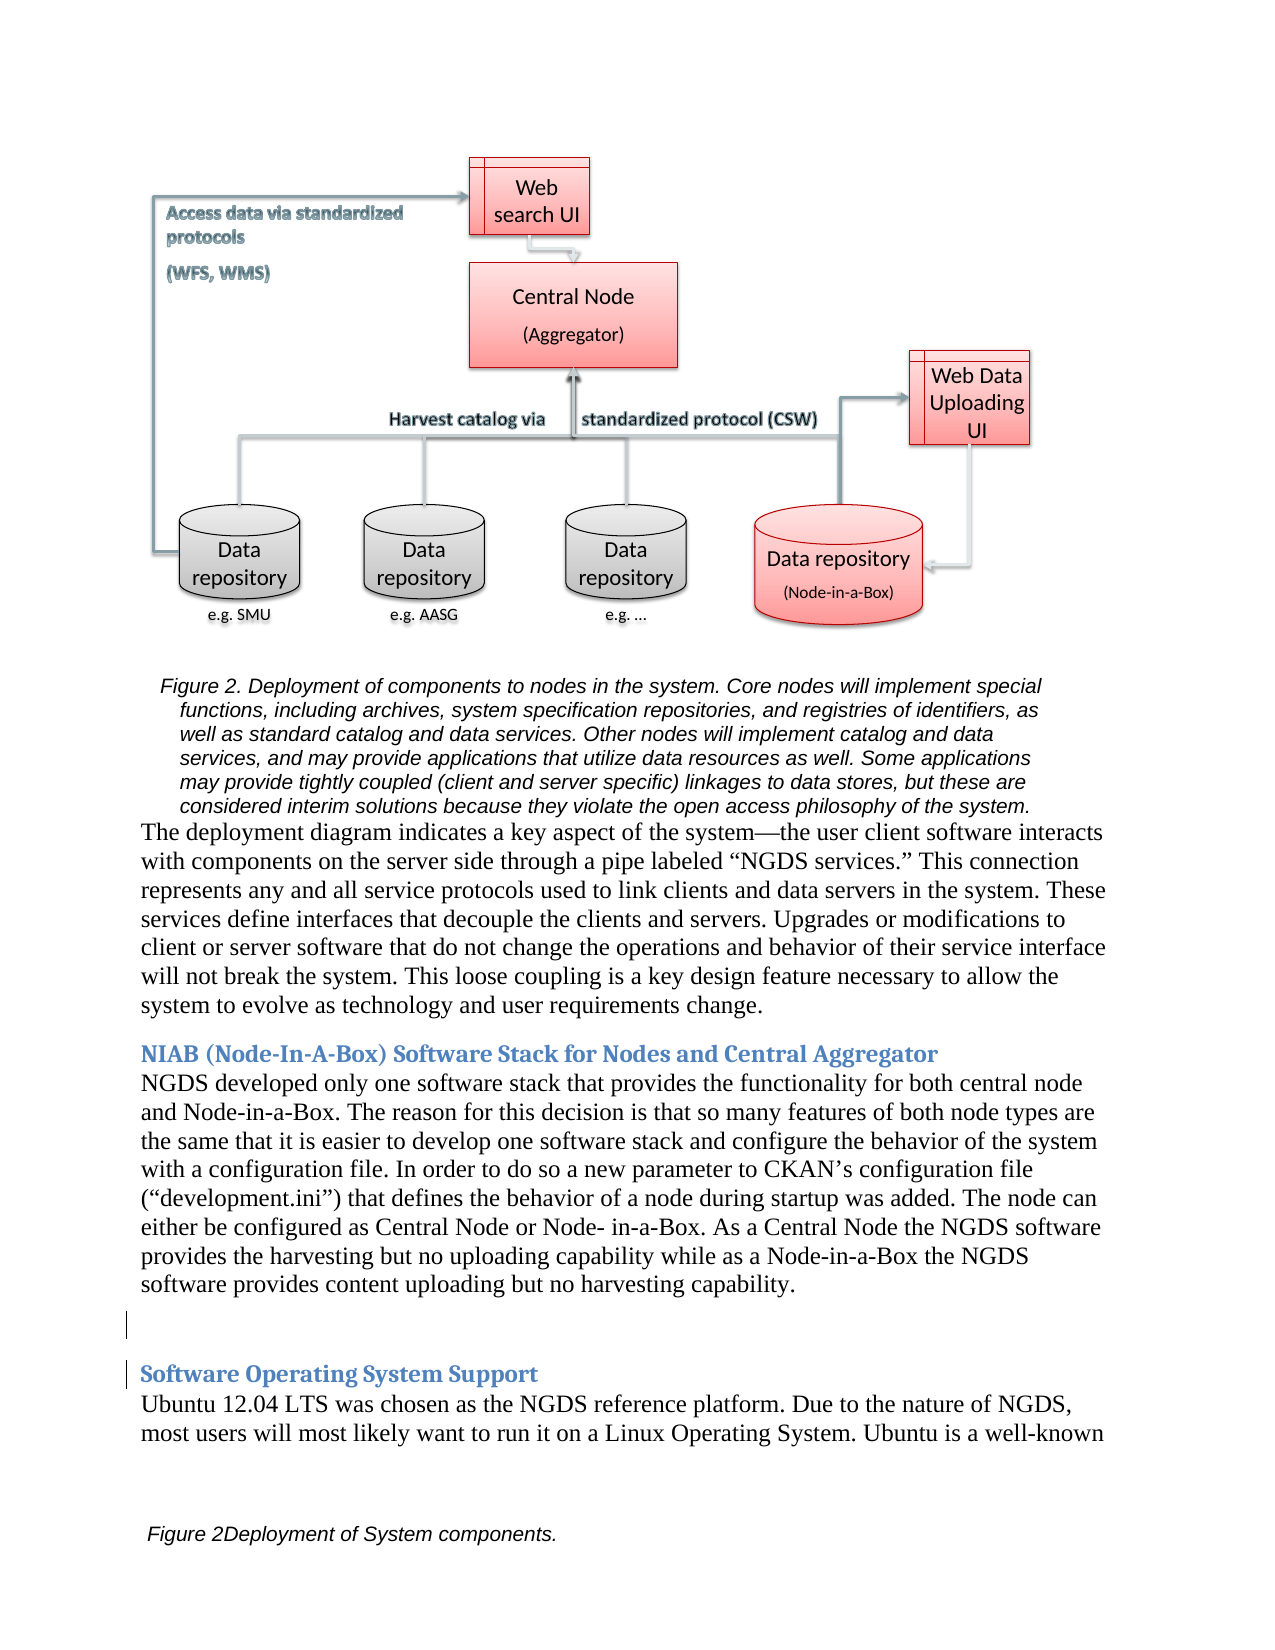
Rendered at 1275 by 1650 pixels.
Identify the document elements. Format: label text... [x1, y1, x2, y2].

text NGDS developed only one software stack that provides the functionality for both central node and Node-in-a-Box. The reason for this decision is that so many features of both node types are the same that it is easier to develop one software stack and configure the behavior of the system with a configuration file. In order to do so a new parameter to CKAN’s configuration file (“development.ini”) that defines the behavior of a node during startup was added. The node can either be configured as Central Node or Node- in-a-Box. As a Central Node the NGDS software provides the harvesting but no uploading capability while as a Node-in-a-Box the NGDS software provides content uploading but no harvesting capability. [141, 1068, 1116, 1298]
text The deployment diagram indicates a key aspect of the system—the user client software interacts with components on the server side through a pipe labeled “NGDS services.” This connection represents any and all service protocols used to link clients and data servers in the system. These services define interfaces that decouple the clients and servers. Upgrades or modifications to client or server software that do not change the operations and behavior of their service interface will not break the system. This loose coupling is a key design feature necessary to allow the system to evolve as technology and user requirements change. [141, 150, 1116, 1019]
subtitle NIAB (Node-In-A-Box) Software Stack for Nodes and Central Aggregator [141, 1039, 1116, 1068]
subtitle Software Operating System Support [141, 1360, 1116, 1389]
